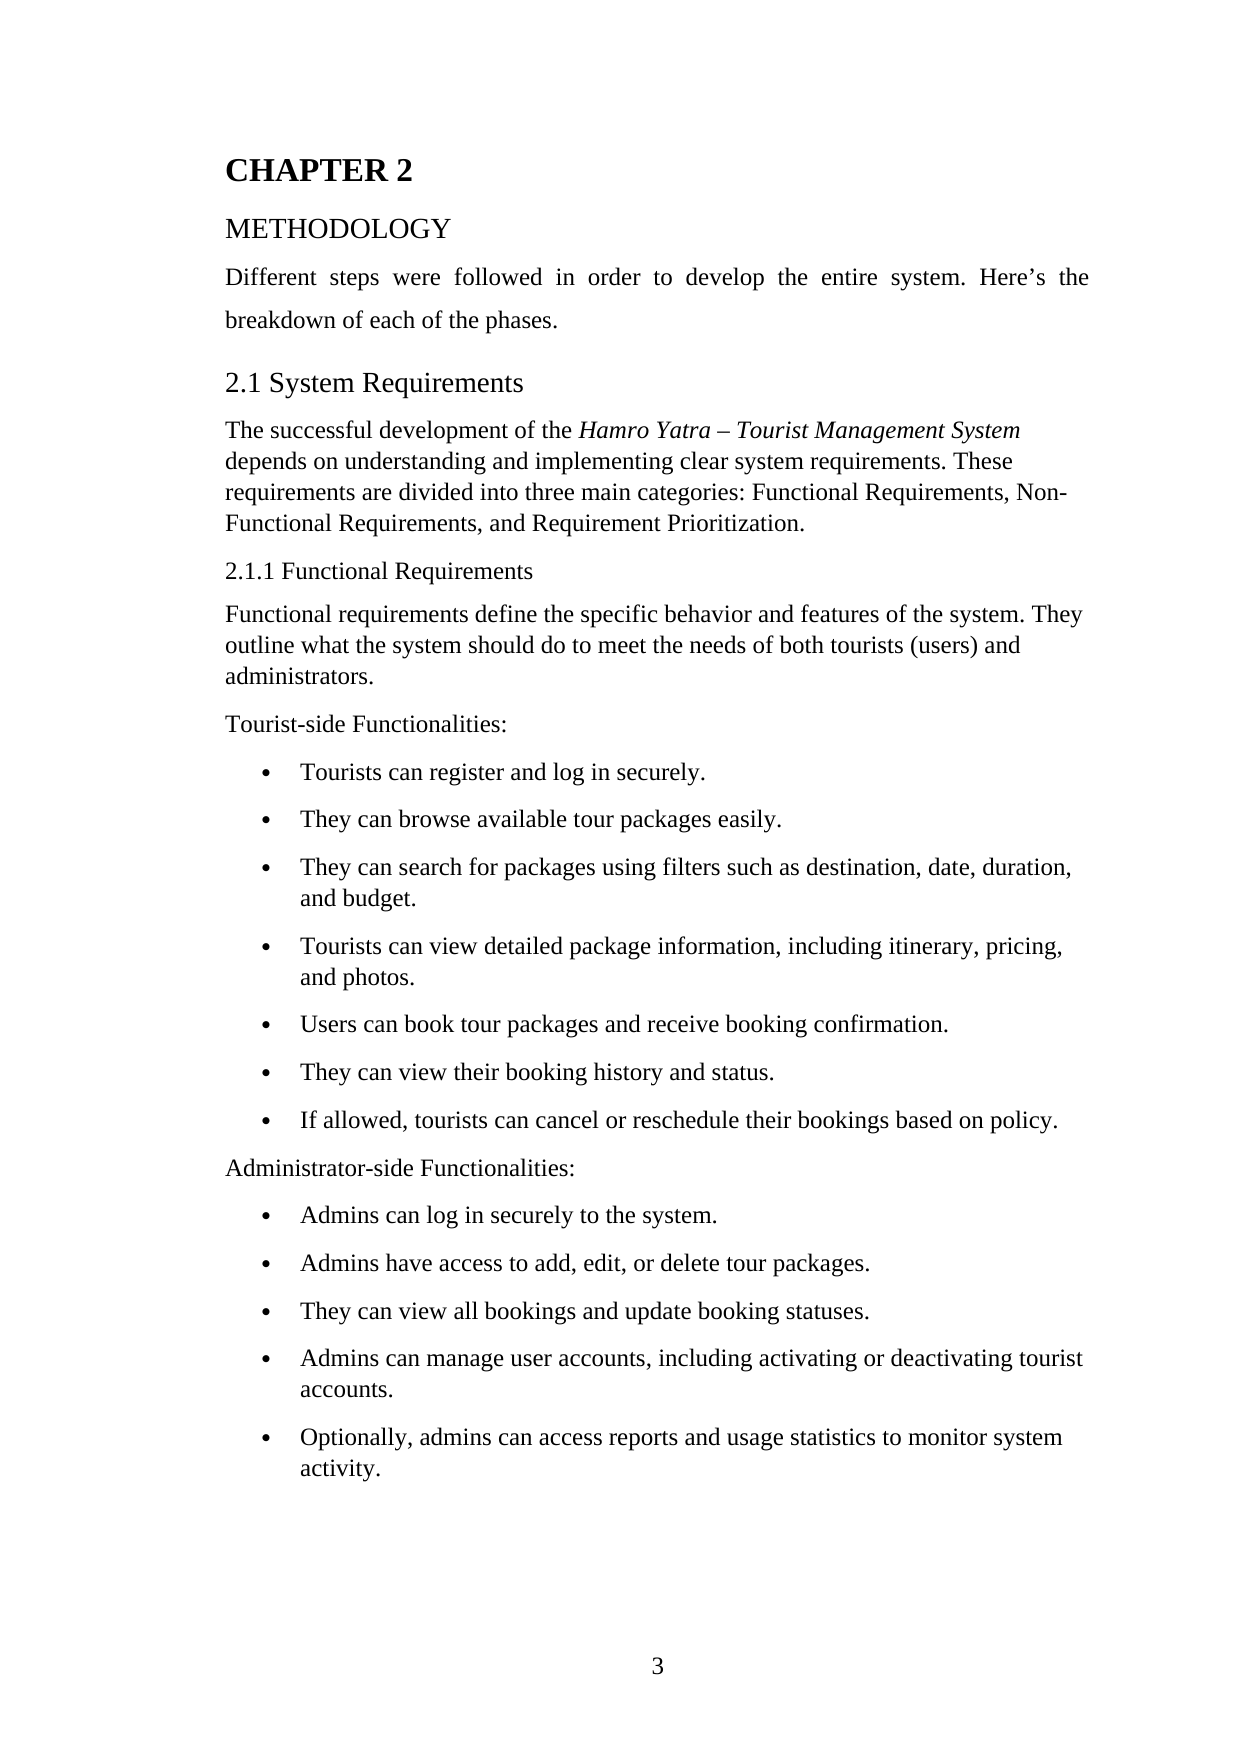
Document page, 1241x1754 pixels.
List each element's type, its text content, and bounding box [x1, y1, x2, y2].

subtitle CHAPTER 2 [225, 150, 1090, 188]
list Admins can manage user accounts, including activating or deactivating tourist accounts. [262, 1343, 1090, 1403]
list They can browse available tour packages easily. [262, 804, 1090, 833]
list Admins have access to add, edit, or delete tour packages. [262, 1248, 1090, 1277]
list Users can book tour packages and receive booking confirmation. [262, 1009, 1090, 1038]
list Tourists can view detailed package information, including itinerary, pricing, and photos. [262, 931, 1090, 991]
list Admins can log in securely to the system. [262, 1200, 1090, 1229]
list Optionally, admins can access reports and usage statistics to monitor system activity. [262, 1422, 1090, 1482]
list They can view all bookings and update booking statuses. [262, 1296, 1090, 1324]
text Tourist-side Functionalities: [225, 709, 1090, 738]
list Tourists can register and log in securely. [262, 757, 1090, 785]
subtitle 2.1.1 Functional Requirements [225, 556, 1090, 585]
text The successful development of the Hamro Yatra – Tourist Management System depends on understanding and implementing clear system requirements. These requirements are divided into three main categories: Functional Requirements, Non-Functional Requirements, and Requirement Prioritization. [225, 415, 1090, 537]
list They can search for packages using filters such as destination, date, duration, and budget. [262, 852, 1090, 912]
list If allowed, tourists can cancel or reschedule their bookings based on policy. [262, 1105, 1090, 1134]
text Administrator-side Functionalities: [225, 1153, 1090, 1181]
text Different steps were followed in order to develop the entire system. Here’s the breakdown of each of the phases. [225, 262, 1090, 334]
subtitle METHODOLOGY [225, 212, 1090, 245]
subtitle 2.1 System Requirements [225, 365, 1090, 398]
list They can view their booking history and status. [262, 1057, 1090, 1086]
text Functional requirements define the specific behavior and features of the system. They outline what the system should do to meet the needs of both tourists (users) and administrators. [225, 599, 1090, 690]
